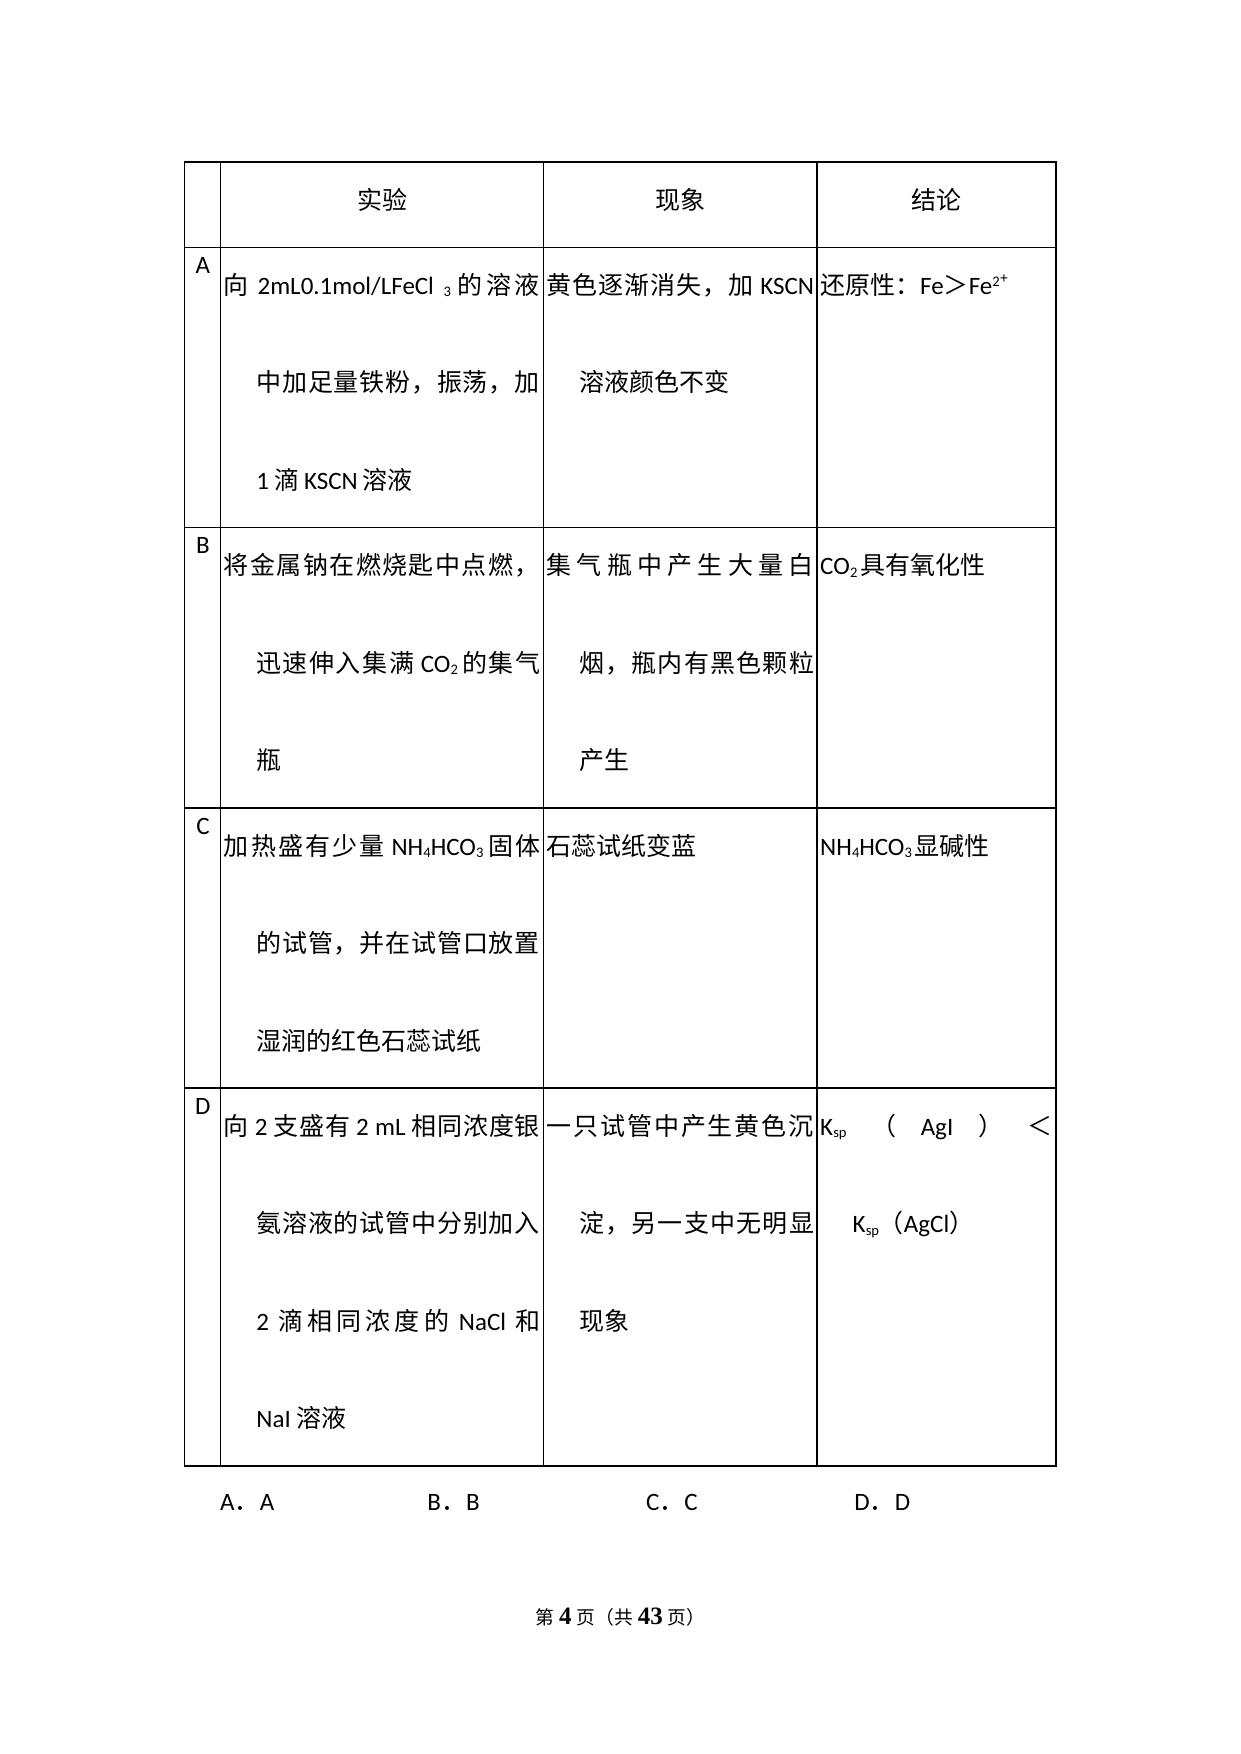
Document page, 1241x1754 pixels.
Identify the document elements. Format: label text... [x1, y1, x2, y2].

table_cell A． [185, 248, 220, 527]
table_cell D． [185, 1089, 220, 1465]
table_header 现象 [544, 163, 816, 246]
table_cell 石蕊试纸变蓝 [544, 809, 816, 1087]
text A．A B．B C．C D．D [187, 1467, 1053, 1532]
table_cell 加热盛有少量NH4HCO3固体的试管，并在试管口放置湿润的红色石蕊试纸 [221, 809, 543, 1087]
table_cell 向2支盛有2 mL相同浓度银氨溶液的试管中分别加入2滴相同浓度的NaCl和NaI溶液 [221, 1089, 543, 1465]
table_cell 向2mL0.1mol/LFeCl 3的溶液中加足量铁粉，振荡，加1滴KSCN溶液 [221, 248, 543, 527]
table_cell B． [185, 528, 220, 807]
table_cell 将金属钠在燃烧匙中点燃，迅速伸入集满CO2的集气瓶 [221, 528, 543, 807]
table_cell 集气瓶中产生大量白烟，瓶内有黑色颗粒产生 [544, 528, 816, 807]
table_cell Ksp（AgI）＜Ksp（AgCl） [818, 1089, 1055, 1465]
table_header [185, 163, 220, 246]
table_cell NH4HCO3显碱性 [818, 809, 1055, 1087]
table_cell 黄色逐渐消失，加KSCN溶液颜色不变 [544, 248, 816, 527]
table_header 结论 [818, 163, 1055, 246]
table_cell 一只试管中产生黄色沉淀，另一支中无明显现象 [544, 1089, 816, 1465]
table_cell 还原性：Fe＞Fe2+ [818, 248, 1055, 527]
table_cell C． [185, 809, 220, 1087]
table_cell CO2具有氧化性 [818, 528, 1055, 807]
table_header 实验 [221, 163, 543, 246]
